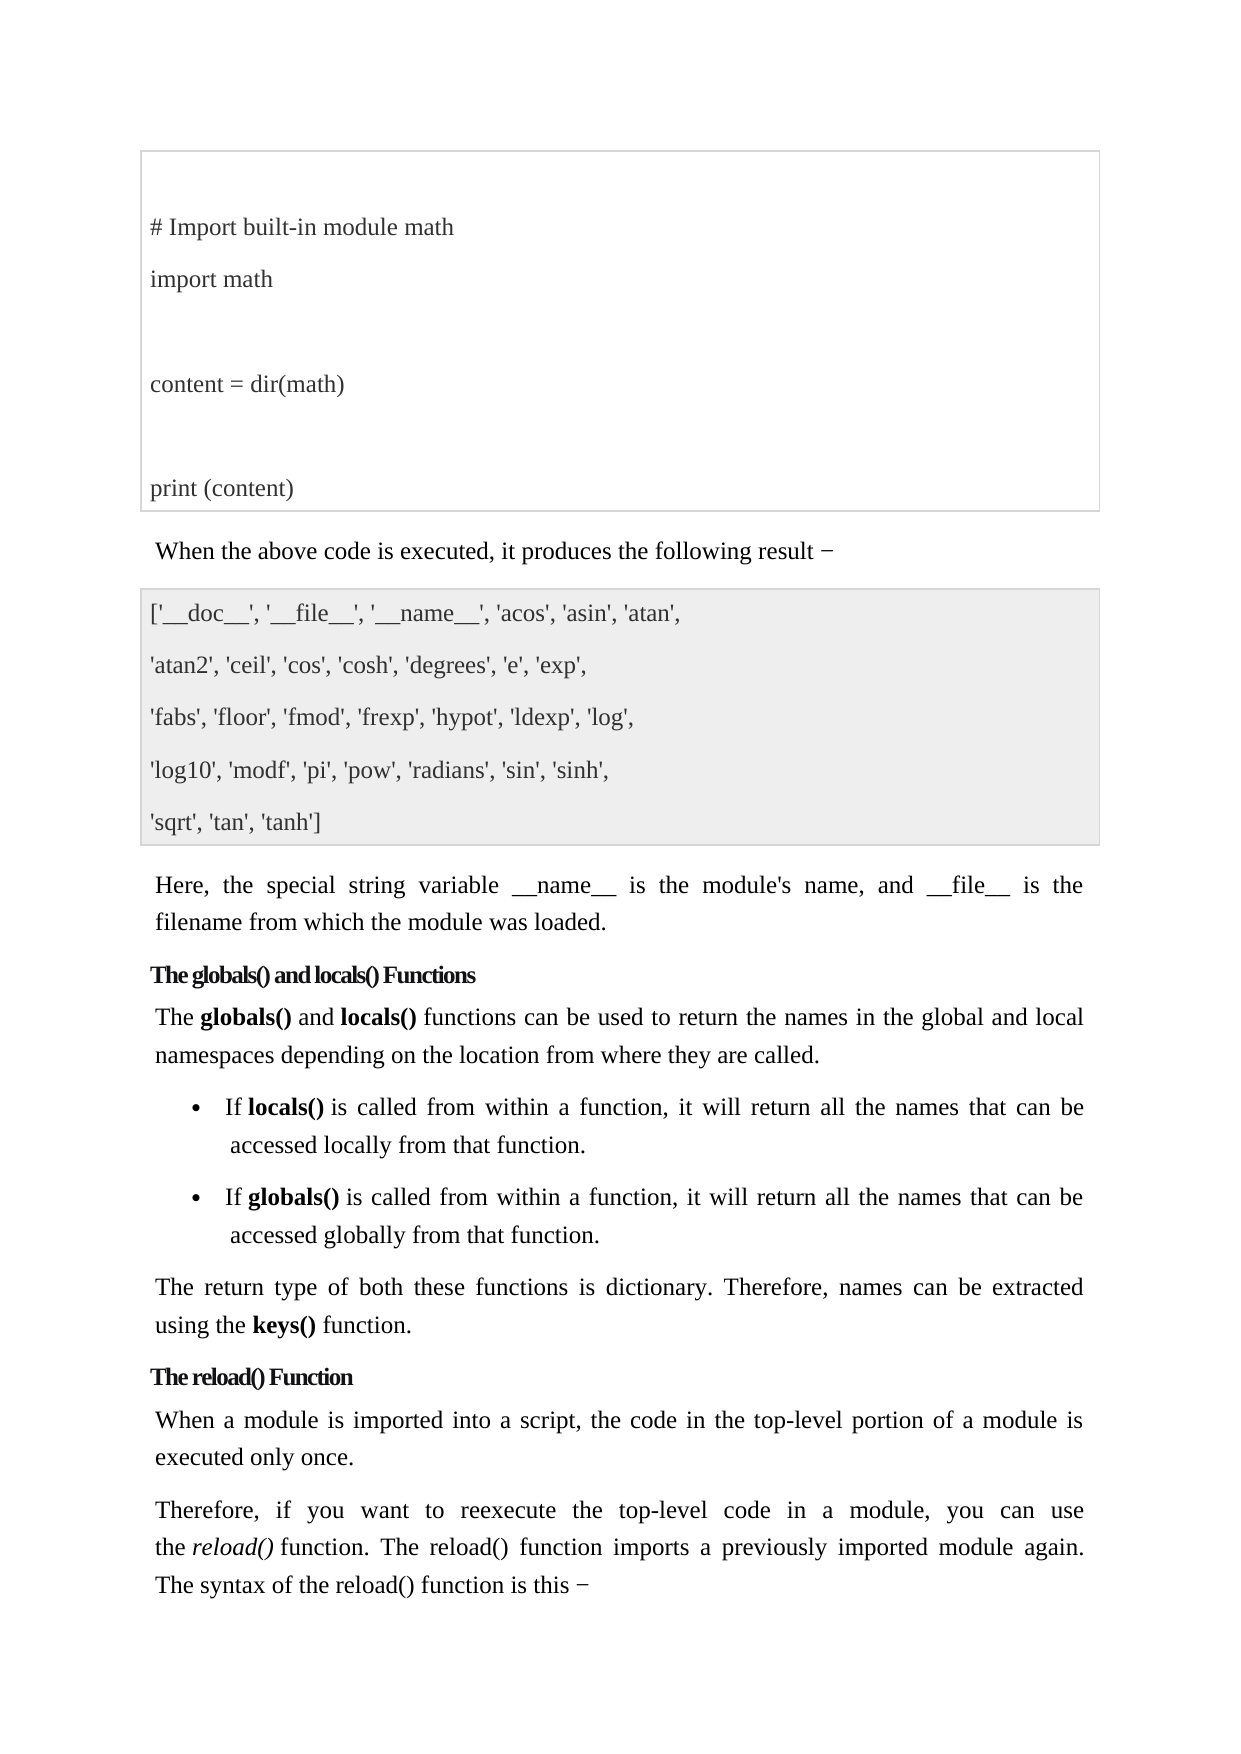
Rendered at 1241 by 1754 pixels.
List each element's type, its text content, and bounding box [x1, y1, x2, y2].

text # Import built-in module math [142, 202, 1099, 241]
text The return type of both these functions is dictionary. Therefore, names can be extracted using the keys() function. [155, 1264, 1085, 1339]
text The reload() Function [150, 1354, 1085, 1391]
text 'log10', 'modf', 'pi', 'pow', 'radians', 'sin', 'sinh', [142, 745, 1099, 783]
text Here, the special string variable __name__ is the module's name, and __file__ is the filename from which the module was loaded. [155, 861, 1085, 936]
text When a module is imported into a script, the code in the top-level portion of a module is executed only once. [155, 1396, 1085, 1471]
list If locals() is called from within a function, it will return all the names that can be accessed locally from that function. [192, 1084, 1085, 1159]
text When the above code is executed, it produces the following result − [155, 527, 1085, 565]
text 'atan2', 'ceil', 'cos', 'cosh', 'degrees', 'e', 'exp', [142, 640, 1099, 679]
text print (content) [142, 463, 1099, 510]
text 'fabs', 'floor', 'fmod', 'frexp', 'hypot', 'ldexp', 'log', [142, 693, 1099, 731]
text ['__doc__', '__file__', '__name__', 'acos', 'asin', 'atan', [142, 590, 1099, 627]
text import math [142, 254, 1099, 293]
text 'sqrt', 'tan', 'tanh'] [142, 797, 1099, 844]
text The globals() and locals() functions can be used to return the names in the global and local namespaces depending on the location from where they are called. [155, 994, 1085, 1069]
text The globals() and locals() Functions [150, 951, 1085, 989]
text Therefore, if you want to reexecute the top-level code in a module, you can use the reload() function. The reload() function imports a previously imported module again. The syntax of the reload() function is this − [155, 1486, 1085, 1599]
text content = dir(math) [142, 359, 1099, 397]
list If globals() is called from within a function, it will return all the names that can be accessed globally from that function. [192, 1174, 1085, 1249]
